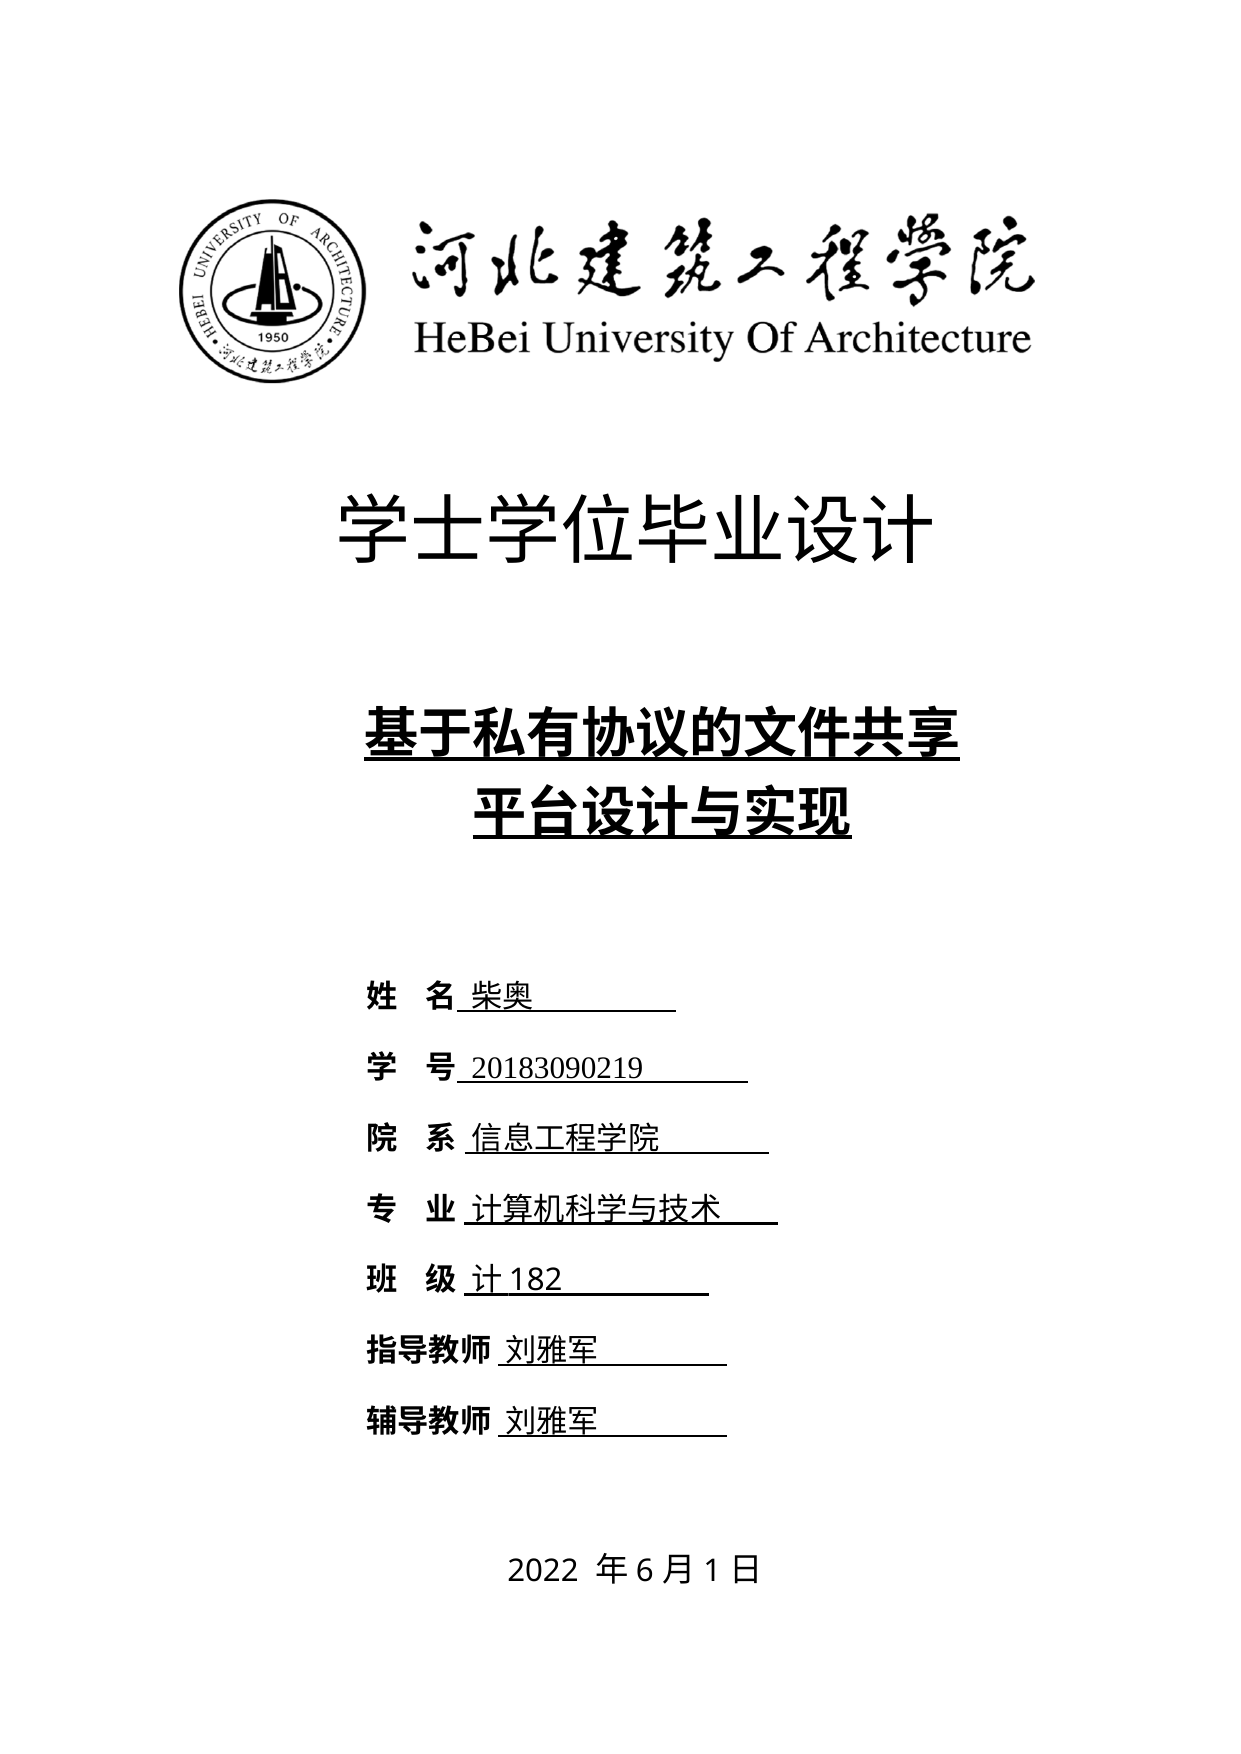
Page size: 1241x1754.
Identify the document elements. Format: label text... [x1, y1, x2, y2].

text 姓 名 柴奥 [148, 961, 1122, 1019]
text 平台设计与实现 [148, 768, 1122, 847]
text 学 号 20183090219 [148, 1032, 1122, 1090]
text 2022 年 6 月 1 日 [148, 1543, 1122, 1591]
text 院 系 信息工程学院 [148, 1102, 1122, 1161]
text 指导教师 刘雅军 [148, 1315, 1122, 1373]
text 班 级 计182 [148, 1244, 1122, 1302]
text 辅导教师 刘雅军 [148, 1386, 1122, 1444]
text 专 业 计算机科学与技术 [148, 1173, 1122, 1232]
text 学士学位毕业设计 [148, 470, 1122, 579]
text 基于私有协议的文件共享 [148, 690, 1122, 768]
picture [163, 172, 1107, 416]
